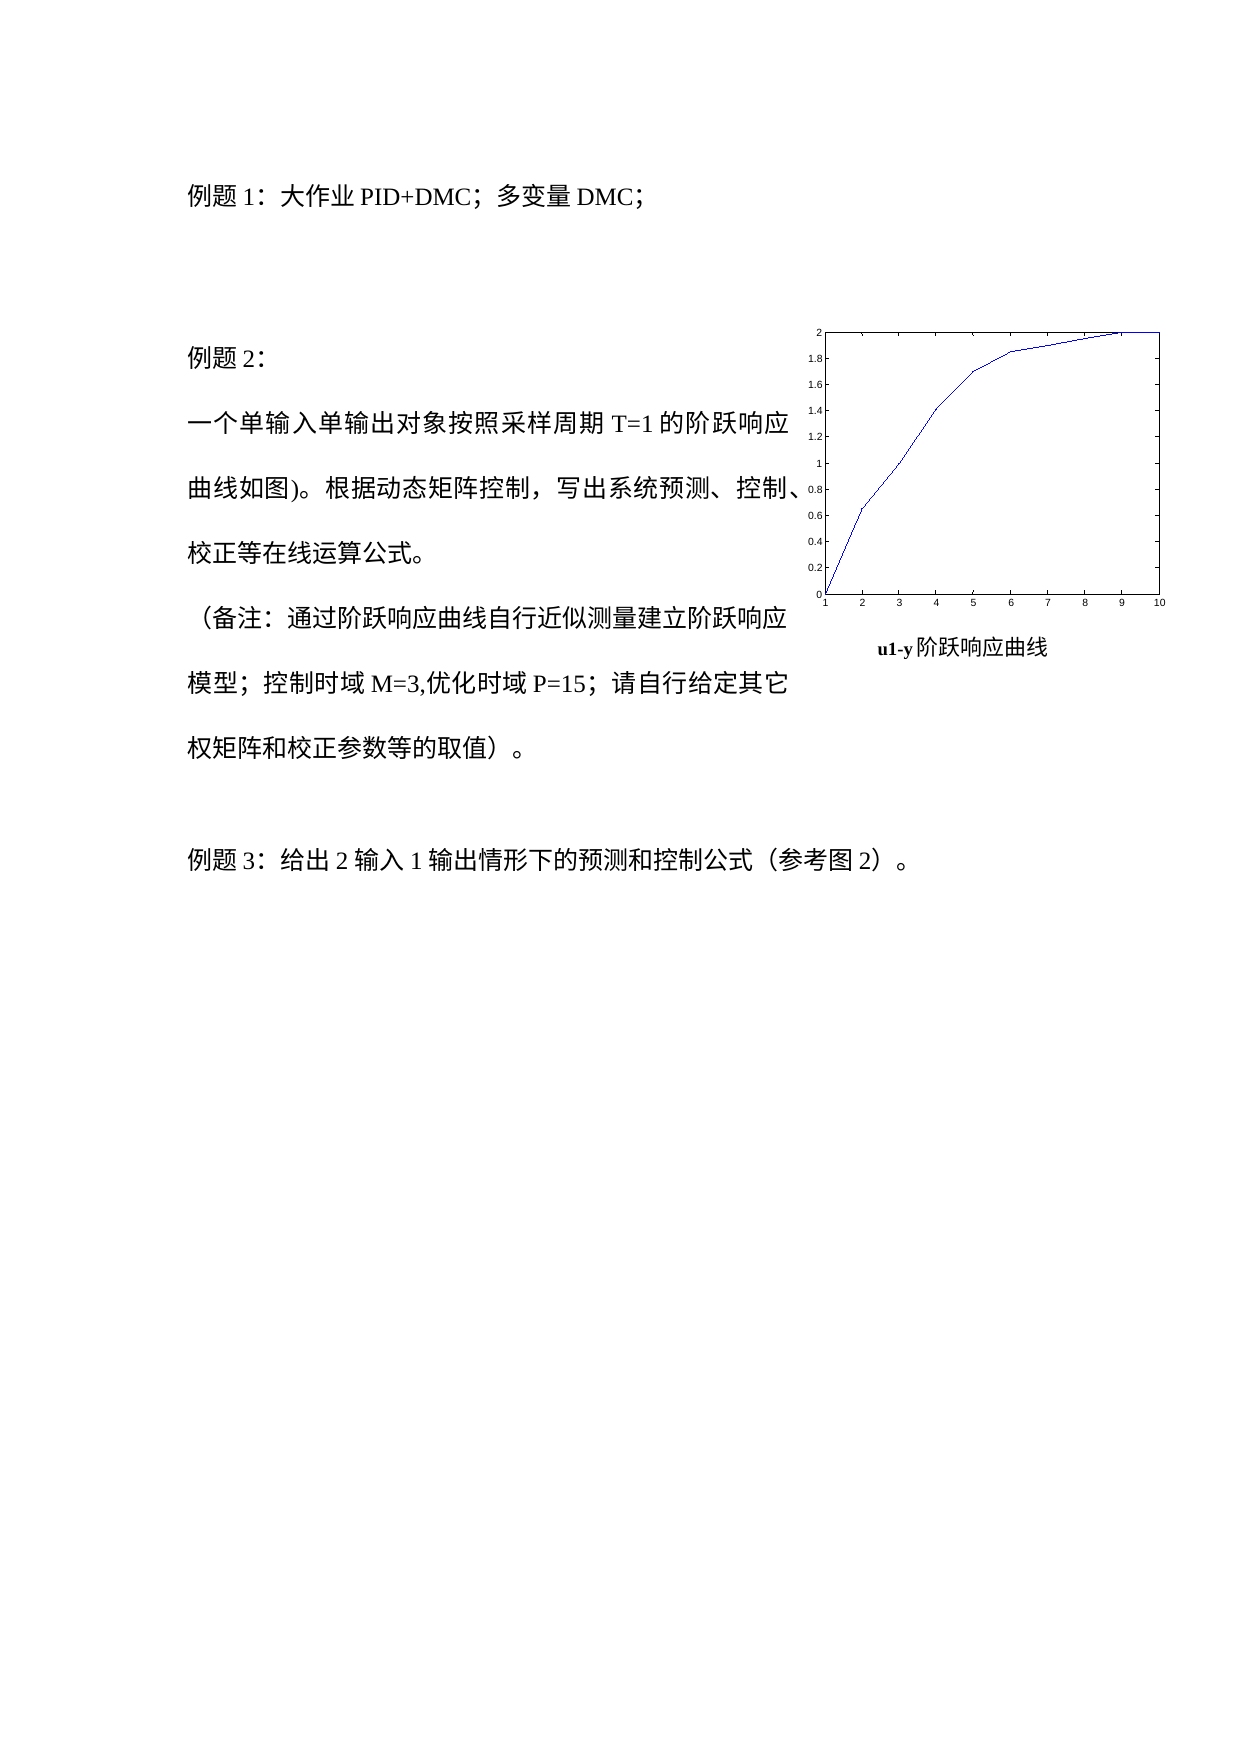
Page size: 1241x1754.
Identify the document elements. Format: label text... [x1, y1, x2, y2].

text 一个单输入单输出对象按照采样周期T=1的阶跃响应曲线如图)。根据动态矩阵控制，写出系统预测、控制、校正等在线运算公式。 [187, 389, 1053, 584]
text （备注：通过阶跃响应曲线自行近似测量建立阶跃响应模型；控制时域M=3,优化时域P=15；请自行给定其它权矩阵和校正参数等的取值）。 [187, 584, 1053, 779]
text 例题3：给出 2 输入 1 输出情形下的预测和控制公式（参考图2）。 [187, 826, 1053, 891]
text 例题1：大作业PID+DMC；多变量DMC； [187, 162, 1053, 227]
text 例题2： [187, 324, 1053, 389]
